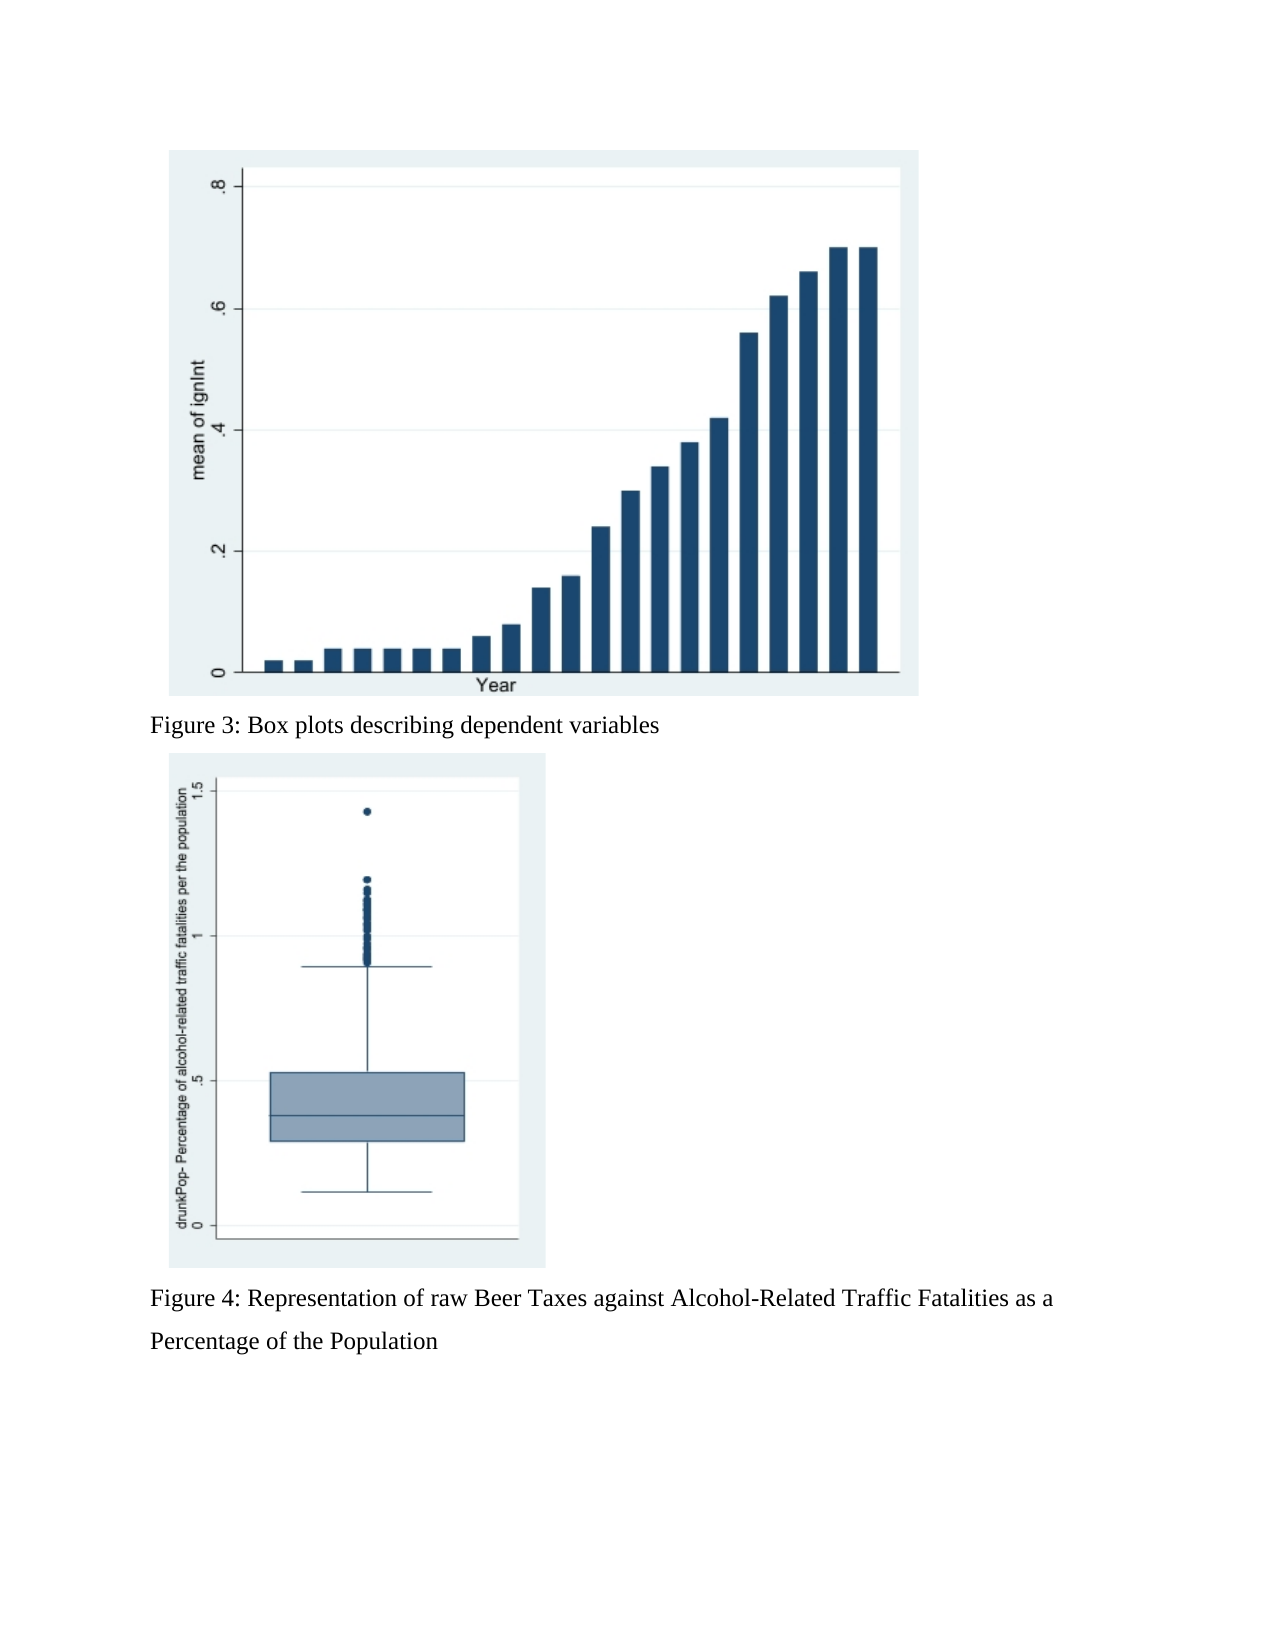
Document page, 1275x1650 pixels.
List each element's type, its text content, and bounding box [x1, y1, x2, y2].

text Figure 4: Representation of raw Beer Taxes against Alcohol-Related Traffic Fatalities as a Percentage of the Population [150, 1283, 1125, 1355]
text Figure 3: Box plots describing dependent variables [150, 711, 1125, 739]
